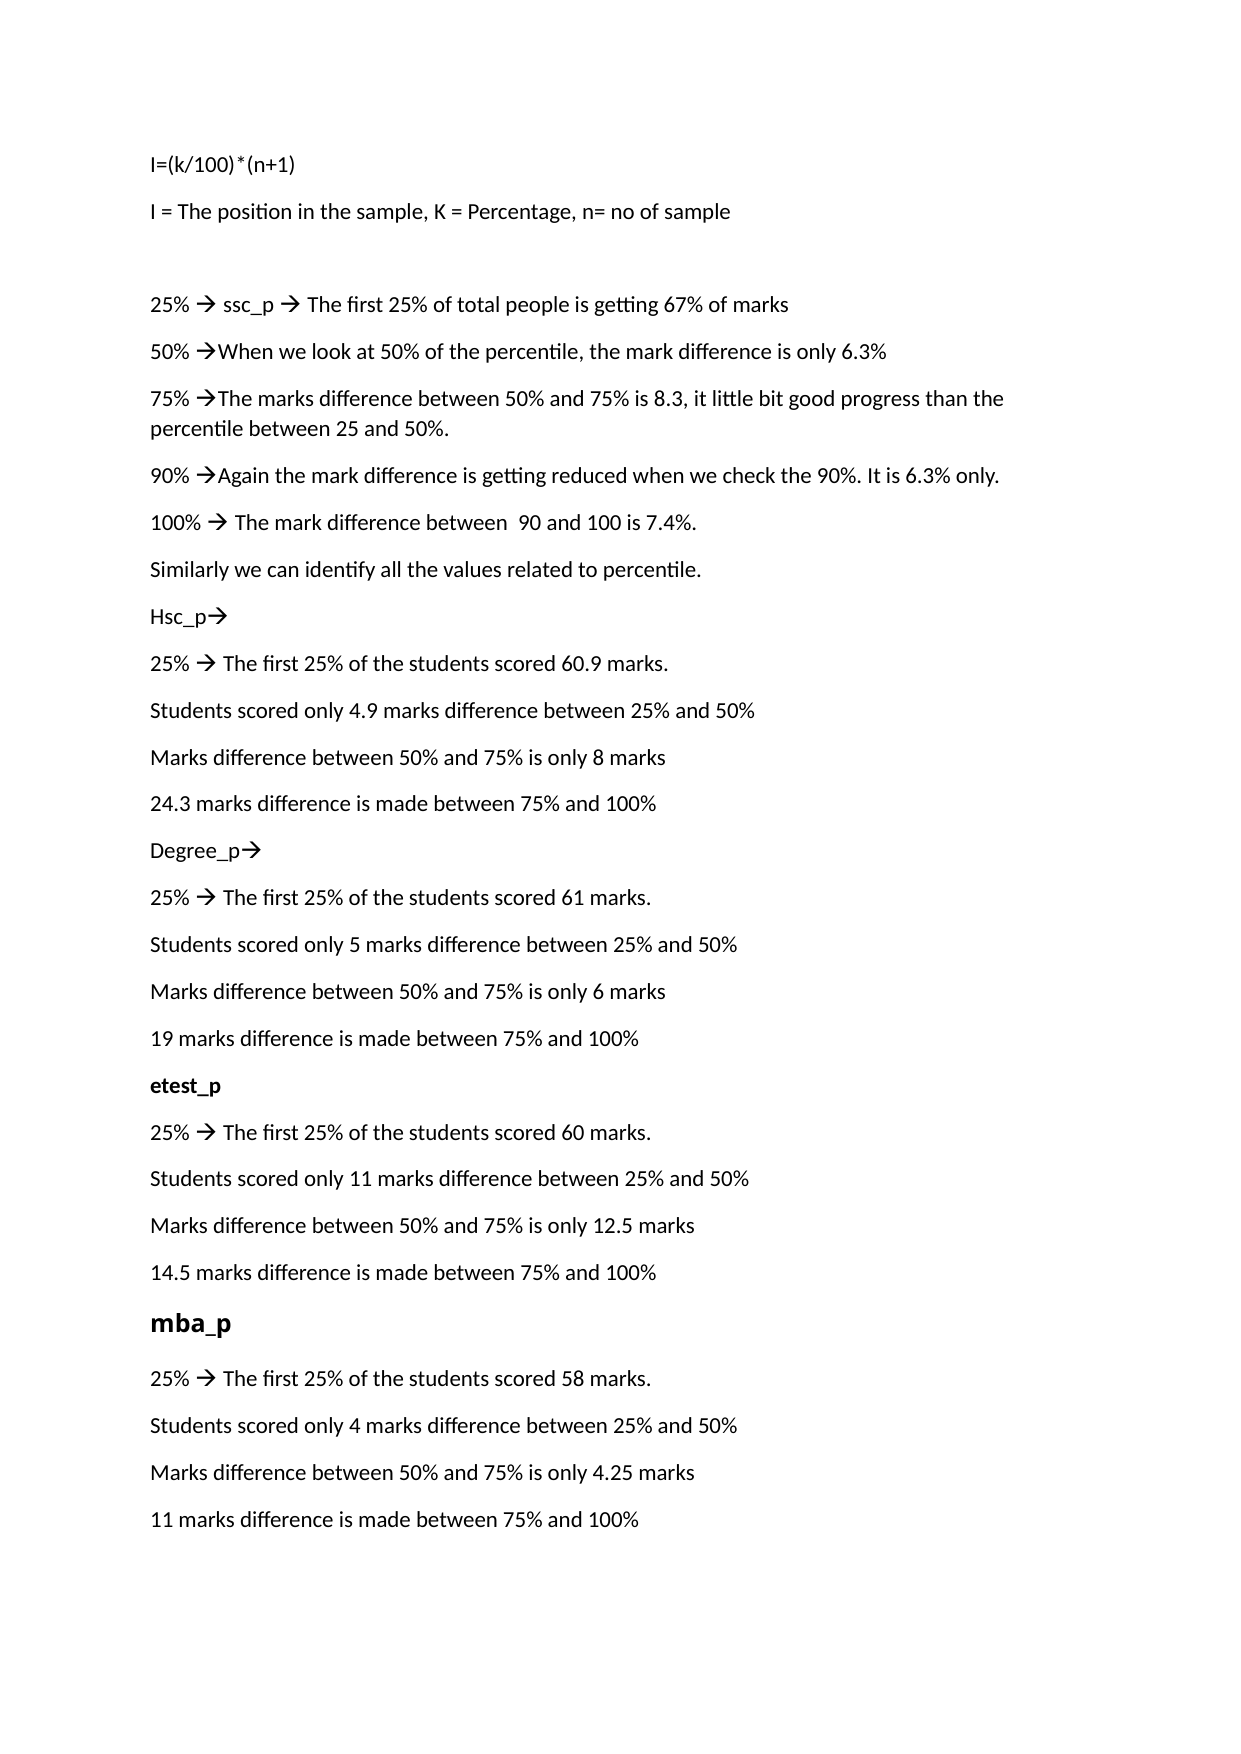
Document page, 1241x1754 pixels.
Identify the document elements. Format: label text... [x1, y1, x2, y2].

text 75% The marks difference between 50% and 75% is 8.3, it little bit good progress than the percentile between 25 and 50%. [150, 384, 1090, 443]
text 50% When we look at 50% of the percentile, the mark difference is only 6.3% [150, 337, 1090, 366]
text Marks difference between 50% and 75% is only 12.5 marks [150, 1211, 1090, 1239]
text etest_p [150, 1071, 1090, 1099]
text Marks difference between 50% and 75% is only 6 marks [150, 977, 1090, 1005]
text Marks difference between 50% and 75% is only 8 marks [150, 743, 1090, 771]
text mba_p [150, 1305, 1090, 1339]
text 14.5 marks difference is made between 75% and 100% [150, 1258, 1090, 1286]
text 25% The first 25% of the students scored 61 marks. [150, 883, 1090, 911]
text 11 marks difference is made between 75% and 100% [150, 1505, 1090, 1533]
text Degree_p [150, 836, 1090, 864]
text 24.3 marks difference is made between 75% and 100% [150, 789, 1090, 818]
text I = The position in the sample, K = Percentage, n= no of sample [150, 197, 1090, 225]
text Marks difference between 50% and 75% is only 4.25 marks [150, 1458, 1090, 1486]
text Students scored only 11 marks difference between 25% and 50% [150, 1164, 1090, 1193]
text Students scored only 4 marks difference between 25% and 50% [150, 1411, 1090, 1439]
text 25% The first 25% of the students scored 60.9 marks. [150, 649, 1090, 677]
text 25% The first 25% of the students scored 58 marks. [150, 1364, 1090, 1392]
text Students scored only 4.9 marks difference between 25% and 50% [150, 696, 1090, 724]
text 25% The first 25% of the students scored 60 marks. [150, 1118, 1090, 1146]
text Similarly we can identify all the values related to percentile. [150, 555, 1090, 583]
text 90% Again the mark difference is getting reduced when we check the 90%. It is 6.3% only. [150, 461, 1090, 489]
text 25% ssc_p The first 25% of total people is getting 67% of marks [150, 291, 1090, 319]
text I=(k/100)*(n+1) [150, 150, 1090, 178]
text 19 marks difference is made between 75% and 100% [150, 1024, 1090, 1052]
text 100% The mark difference between 90 and 100 is 7.4%. [150, 508, 1090, 536]
text Students scored only 5 marks difference between 25% and 50% [150, 930, 1090, 958]
text Hsc_p [150, 602, 1090, 630]
